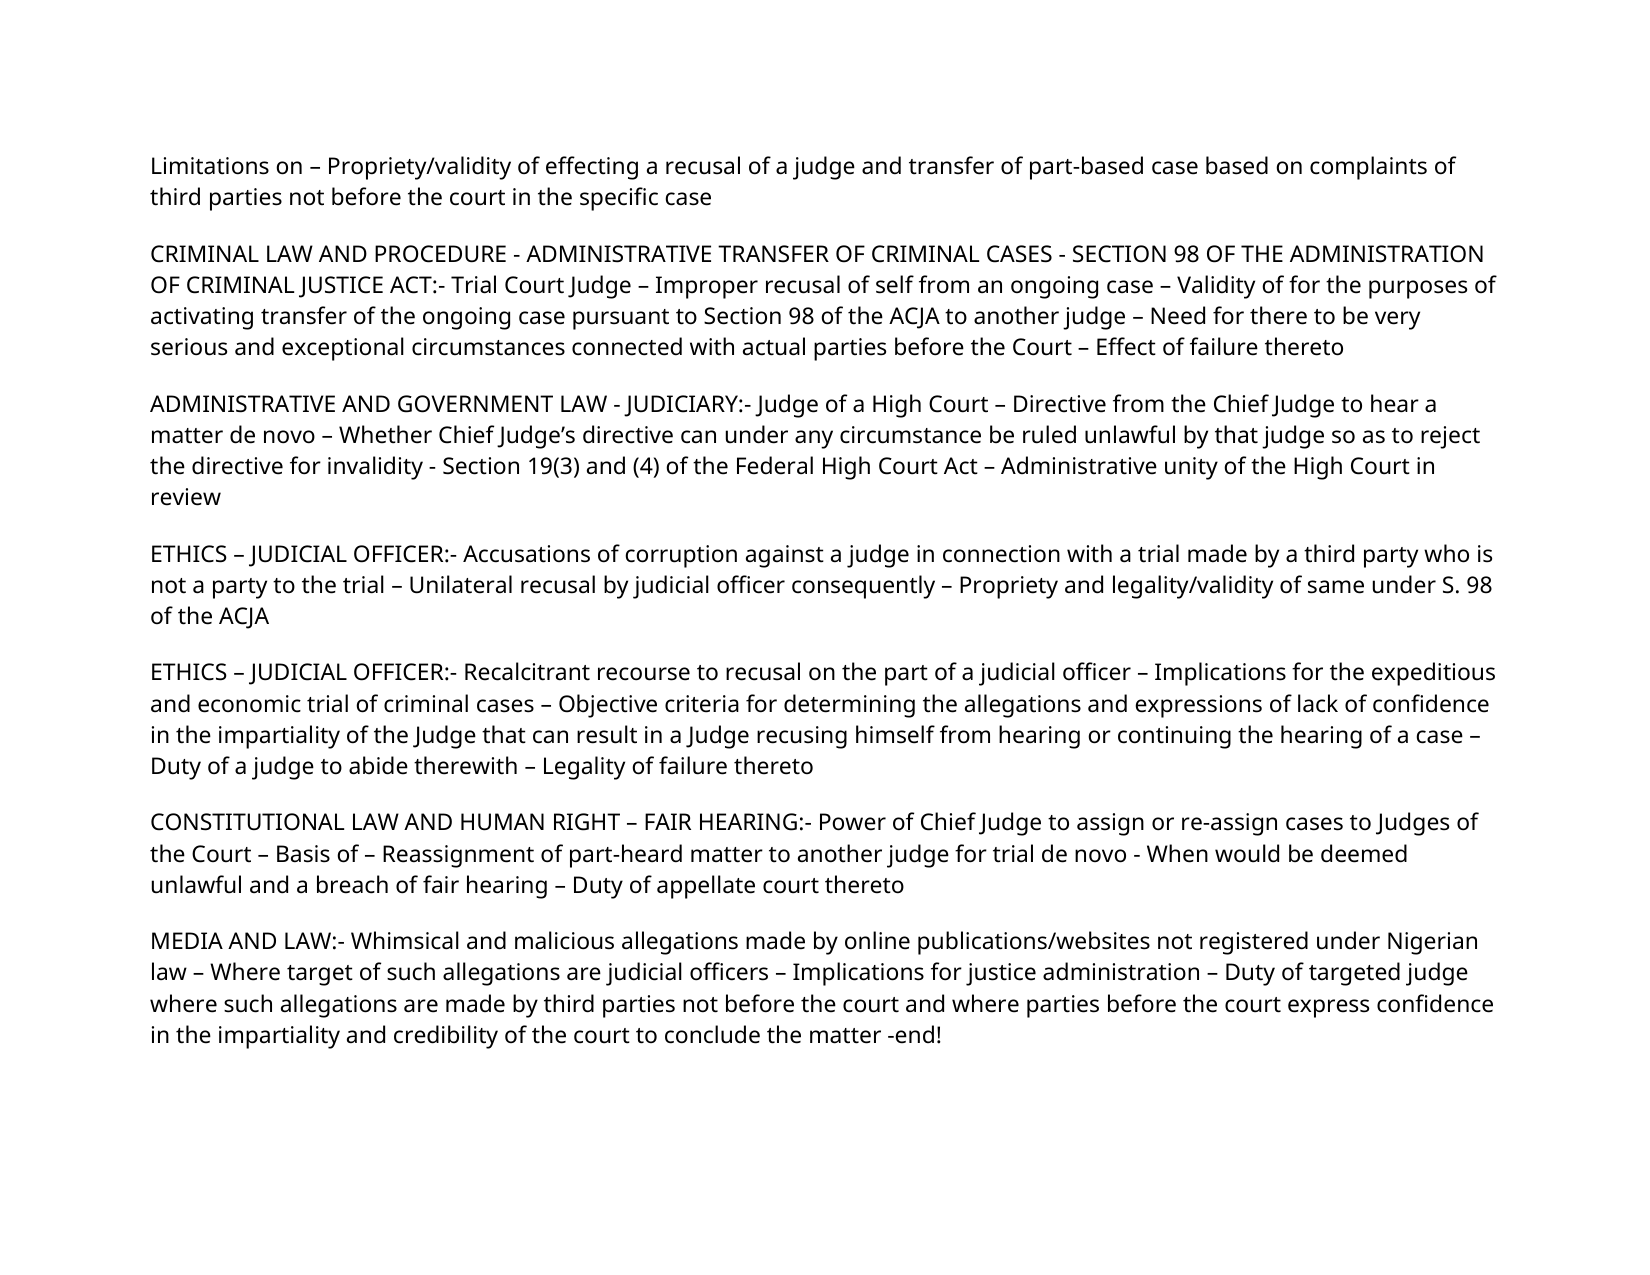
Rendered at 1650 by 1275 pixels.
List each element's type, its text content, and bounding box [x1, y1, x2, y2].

text CRIMINAL LAW AND PROCEDURE - ADMINISTRATIVE TRANSFER OF CRIMINAL CASES - SECTION 98 OF THE ADMINISTRATION OF CRIMINAL JUSTICE ACT:- Trial Court Judge – Improper recusal of self from an ongoing case – Validity of for the purposes of activating transfer of the ongoing case pursuant to Section 98 of the ACJA to another judge – Need for there to be very serious and exceptional circumstances connected with actual parties before the Court – Effect of failure thereto [150, 237, 1500, 362]
text MEDIA AND LAW:- Whimsical and malicious allegations made by online publications/websites not registered under Nigerian law – Where target of such allegations are judicial officers – Implications for justice administration – Duty of targeted judge where such allegations are made by third parties not before the court and where parties before the court express confidence in the impartiality and credibility of the court to conclude the matter -end! [150, 925, 1500, 1050]
text ADMINISTRATIVE AND GOVERNMENT LAW - JUDICIARY:- Judge of a High Court – Directive from the Chief Judge to hear a matter de novo – Whether Chief Judge’s directive can under any circumstance be ruled unlawful by that judge so as to reject the directive for invalidity - Section 19(3) and (4) of the Federal High Court Act – Administrative unity of the High Court in review [150, 387, 1500, 512]
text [150, 150, 1500, 212]
text CONSTITUTIONAL LAW AND HUMAN RIGHT – FAIR HEARING:- Power of Chief Judge to assign or re-assign cases to Judges of the Court – Basis of – Reassignment of part-heard matter to another judge for trial de novo - When would be deemed unlawful and a breach of fair hearing – Duty of appellate court thereto [150, 806, 1500, 900]
text ETHICS – JUDICIAL OFFICER:- Accusations of corruption against a judge in connection with a trial made by a third party who is not a party to the trial – Unilateral recusal by judicial officer consequently – Propriety and legality/validity of same under S. 98 of the ACJA [150, 537, 1500, 631]
text ETHICS – JUDICIAL OFFICER:- Recalcitrant recourse to recusal on the part of a judicial officer – Implications for the expeditious and economic trial of criminal cases – Objective criteria for determining the allegations and expressions of lack of confidence in the impartiality of the Judge that can result in a Judge recusing himself from hearing or continuing the hearing of a case – Duty of a judge to abide therewith – Legality of failure thereto [150, 656, 1500, 781]
